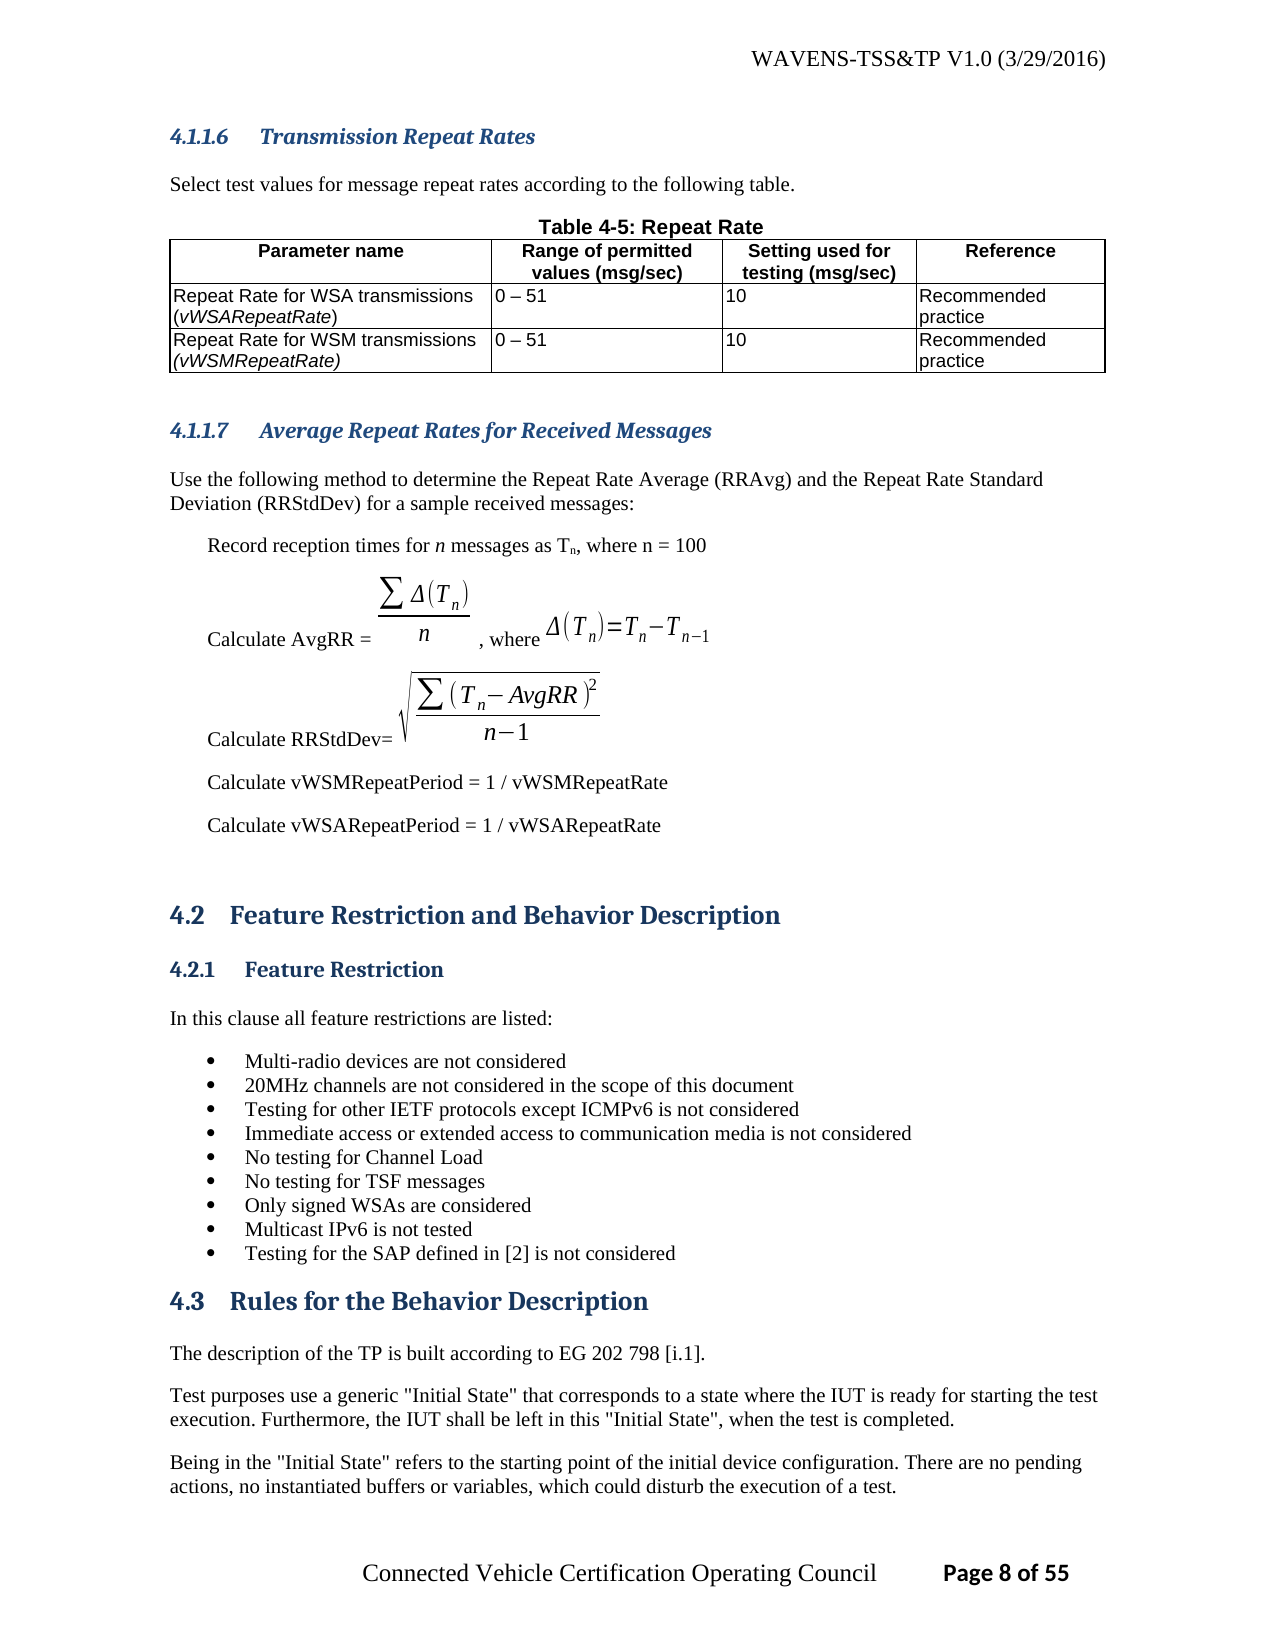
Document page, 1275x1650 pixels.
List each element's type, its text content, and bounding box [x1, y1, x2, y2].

text Test purposes use a generic "Initial State" that corresponds to a state where the IUT is ready for starting the test execution. Furthermore, the IUT shall be left in this "Initial State", when the test is completed. [169, 1383, 1106, 1431]
text Calculate vWSMRepeatPeriod = 1 / vWSMRepeatRate [169, 770, 1106, 794]
text Calculate RRStdDev= [169, 670, 1106, 751]
table_cell 10 [723, 284, 916, 327]
list No testing for Channel Load [207, 1145, 1106, 1169]
table_cell Recommended practice [917, 284, 1104, 327]
text Table 4-5: Repeat Rate [538, 215, 1108, 239]
subtitle Feature Restriction and Behavior Description [169, 900, 1106, 931]
text Use the following method to determine the Repeat Rate Average (RRAvg) and the Repeat Rate Standard Deviation (RRStdDev) for a sample received messages: [169, 467, 1106, 515]
text Calculate vWSARepeatPeriod = 1 / vWSARepeatRate [169, 813, 1106, 837]
table_cell Recommended practice [917, 329, 1104, 372]
list 20MHz channels are not considered in the scope of this document [207, 1073, 1106, 1097]
text Calculate AvgRR = , where [169, 576, 1106, 651]
table_cell Repeat Rate for WSM transmissions (vWSMRepeatRate) [171, 329, 491, 372]
list Testing for the SAP defined in [2] is not considered [207, 1241, 1106, 1265]
text In this clause all feature restrictions are listed: [169, 1006, 1106, 1030]
table_cell 10 [723, 329, 916, 372]
text Select test values for message repeat rates according to the following table. [169, 172, 1106, 196]
list Testing for other IETF protocols except ICMPv6 is not considered [207, 1097, 1106, 1121]
list Immediate access or extended access to communication media is not considered [207, 1121, 1106, 1145]
text Record reception times for n messages as Tn, where n = 100 [169, 533, 1106, 557]
list Multicast IPv6 is not tested [207, 1217, 1106, 1241]
table_header Range of permitted values (msg/sec) [492, 240, 722, 283]
table_header Setting used for testing (msg/sec) [723, 240, 916, 283]
list No testing for TSF messages [207, 1169, 1106, 1193]
text Being in the "Initial State" refers to the starting point of the initial device configuration. There are no pending actions, no instantiated buffers or variables, which could disturb the execution of a test. [169, 1450, 1106, 1498]
table_cell Repeat Rate for WSA transmissions (vWSARepeatRate) [171, 284, 491, 327]
table_cell 0 – 51 [492, 284, 722, 327]
list Multi-radio devices are not considered [207, 1049, 1106, 1073]
text The description of the TP is built according to EG 202 798 [i.1]. [169, 1341, 1106, 1364]
subtitle Rules for the Behavior Description [169, 1286, 1106, 1317]
list Only signed WSAs are considered [207, 1193, 1106, 1217]
subtitle Transmission Repeat Rates [169, 123, 1106, 150]
subtitle Feature Restriction [169, 957, 1106, 983]
table_cell 0 – 51 [492, 329, 722, 372]
table_header Reference [917, 240, 1104, 283]
subtitle Average Repeat Rates for Received Messages [169, 418, 1106, 444]
table_header Parameter name [171, 240, 491, 283]
